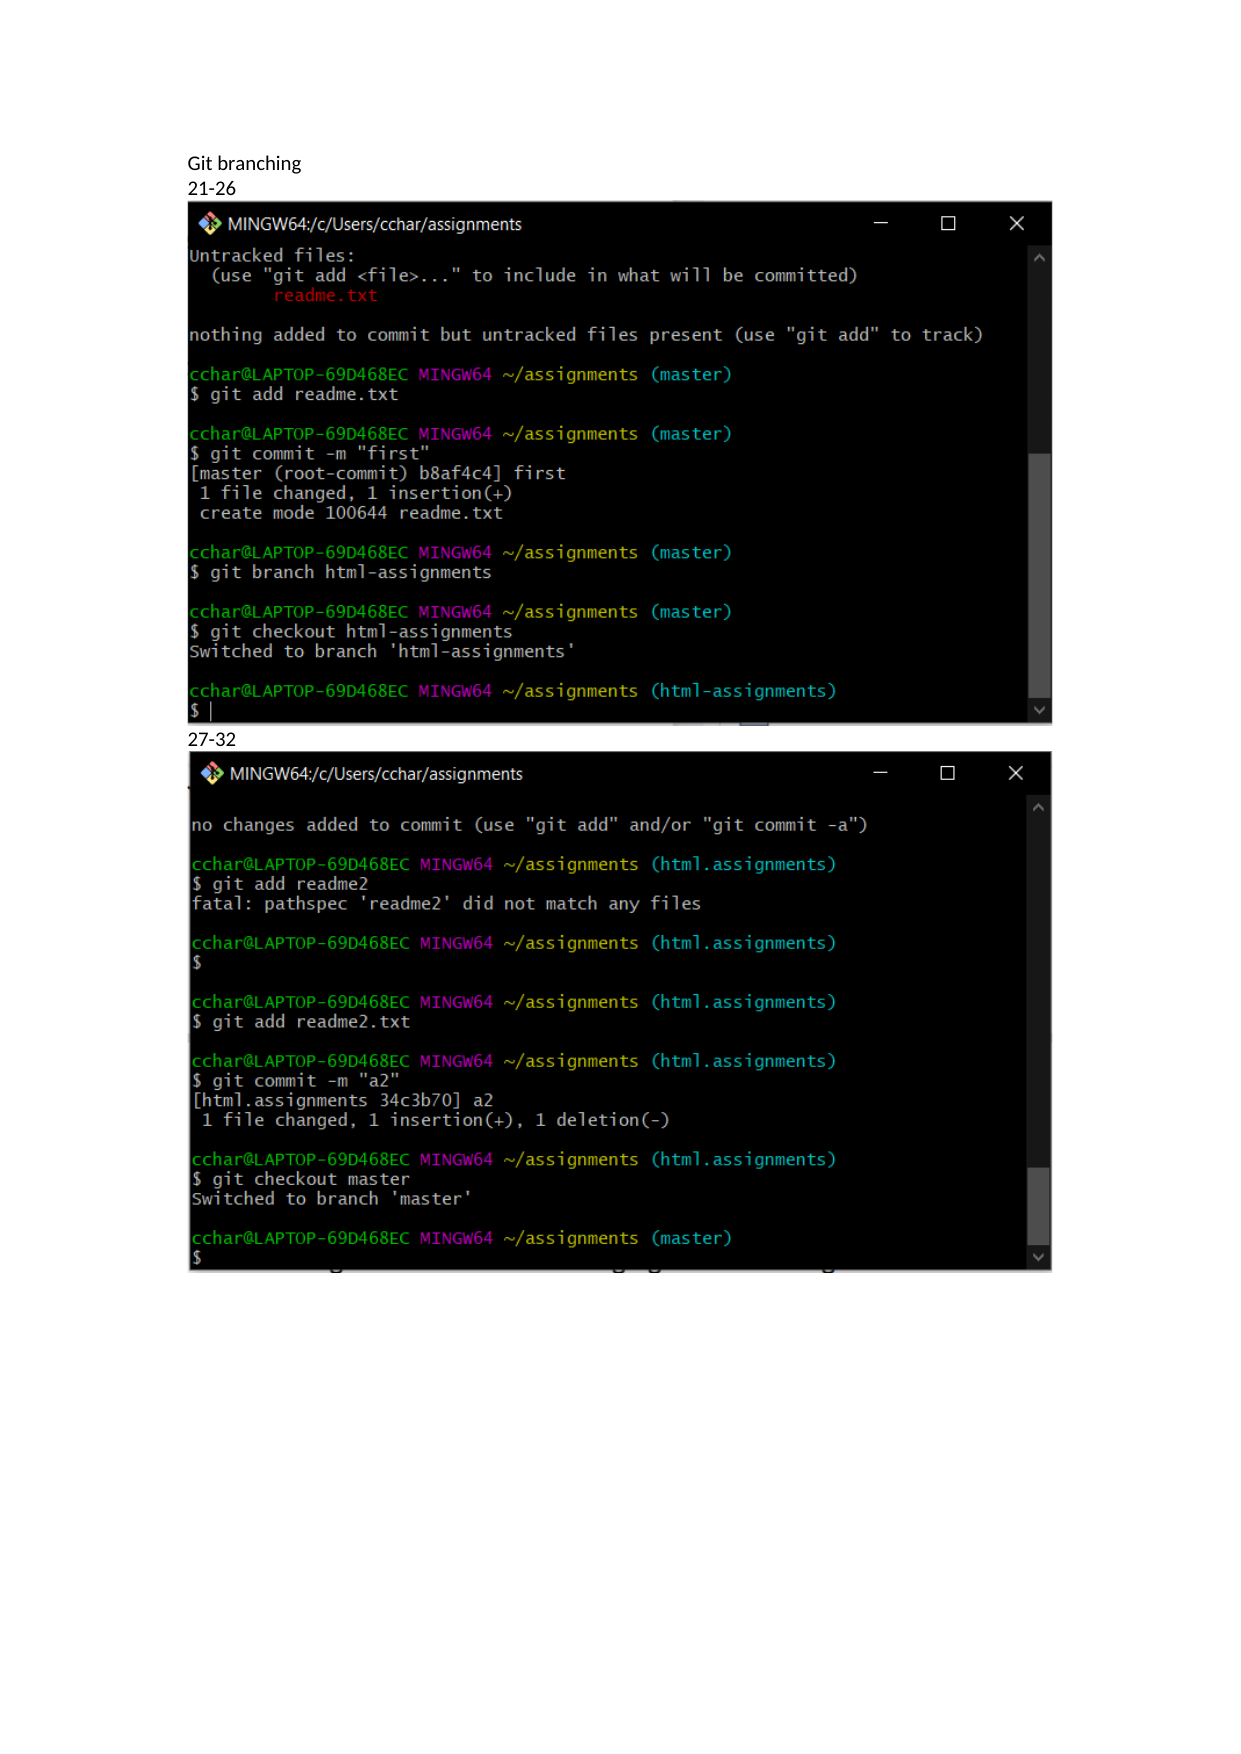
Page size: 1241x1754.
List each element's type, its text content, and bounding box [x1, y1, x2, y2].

text Git branching [187, 150, 1053, 175]
text 27-32 [187, 726, 1053, 751]
picture [187, 200, 1053, 726]
text 21-26 [187, 175, 1053, 200]
picture [187, 751, 1053, 1273]
